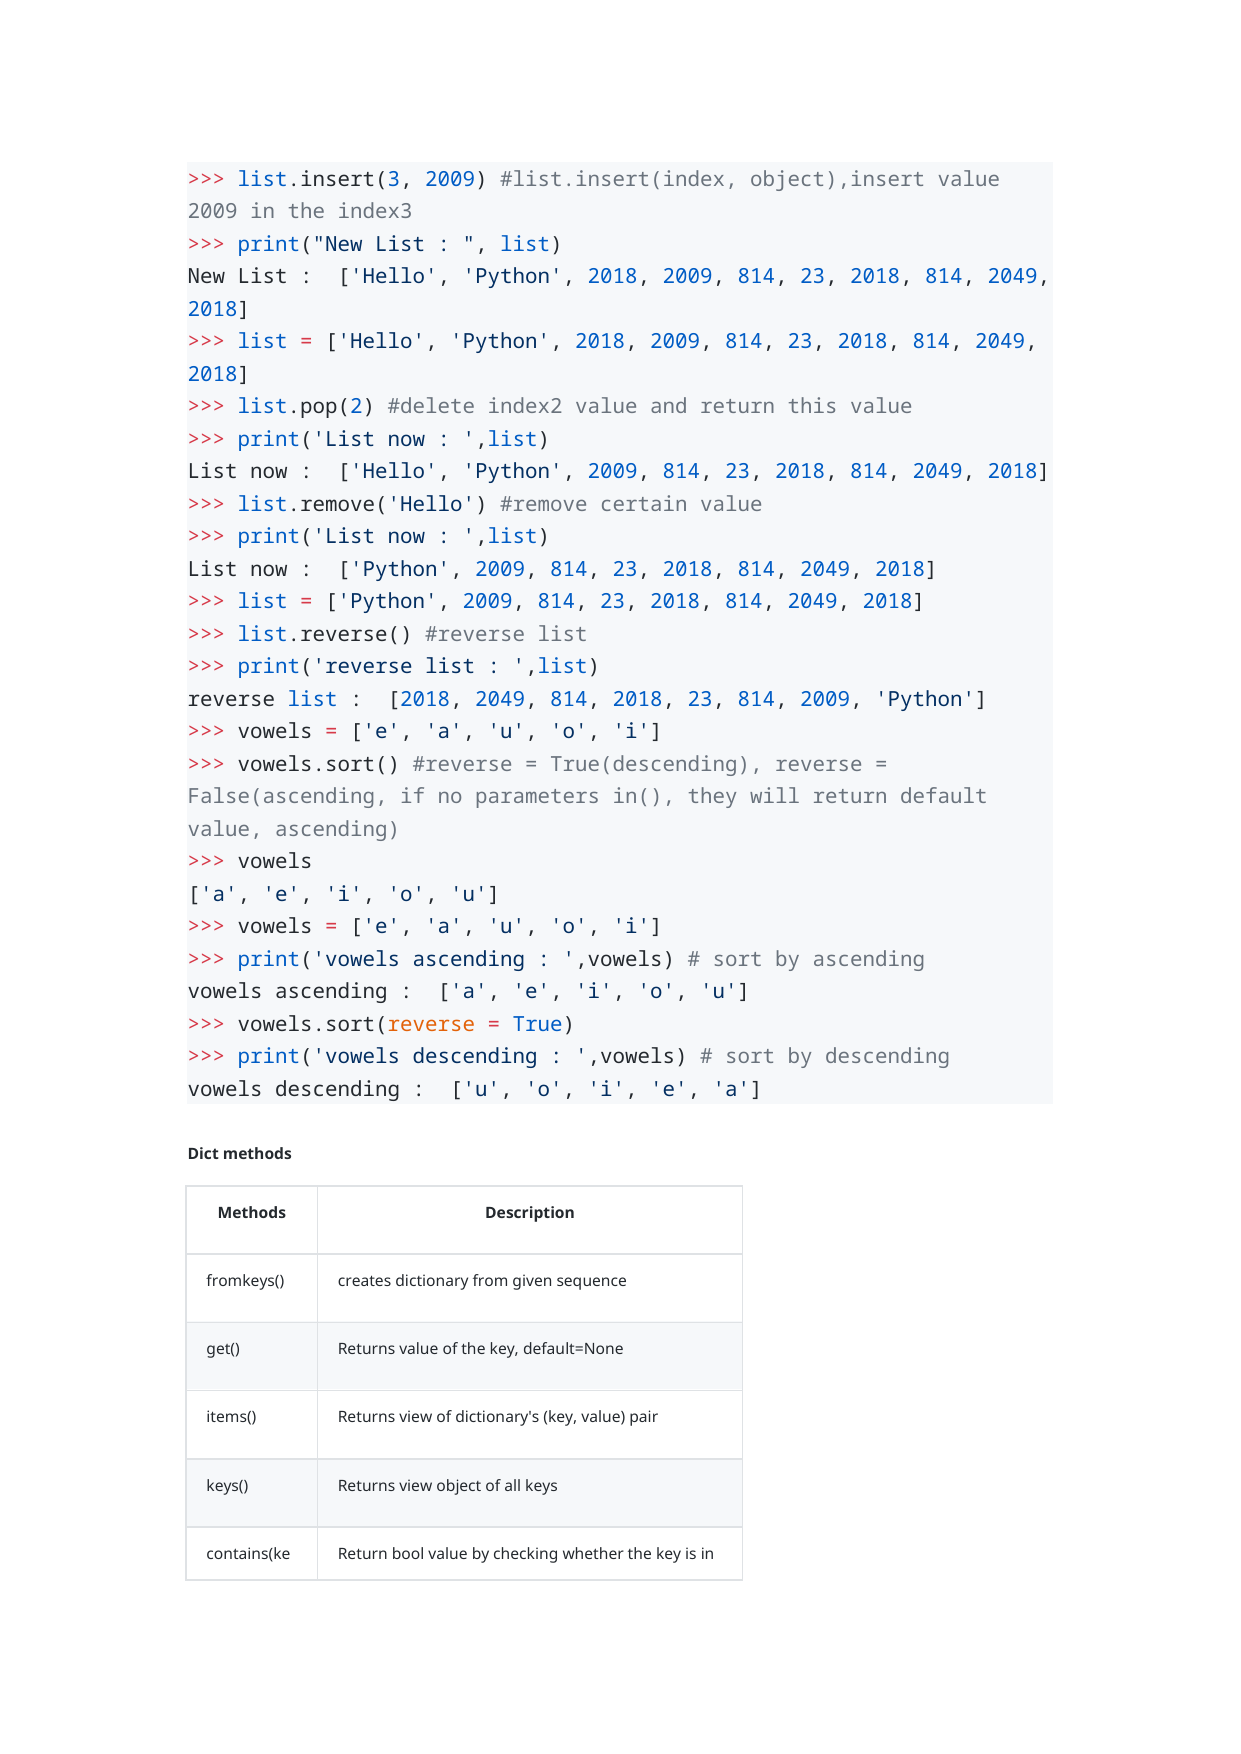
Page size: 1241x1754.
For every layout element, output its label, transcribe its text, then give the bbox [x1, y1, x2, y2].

table_header Methods [187, 1187, 317, 1253]
text vowels ascending : ['a', 'e', 'i', 'o', 'u'] [187, 974, 1053, 1007]
text >>> vowels = ['e', 'a', 'u', 'o', 'i'] [187, 714, 1053, 747]
text >>> print('List now : ',list) [187, 519, 1053, 552]
text List now : ['Python', 2009, 814, 23, 2018, 814, 2049, 2018] [187, 552, 1053, 584]
text >>> print('vowels descending : ',vowels) # sort by descending [187, 1039, 1053, 1072]
text >>> vowels [187, 844, 1053, 877]
text >>> print("New List : ", list) [187, 227, 1053, 259]
text >>> list.pop(2) #delete index2 value and return this value [187, 389, 1053, 422]
table_cell get() [187, 1323, 317, 1389]
text Dict methods [187, 1137, 1053, 1169]
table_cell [318, 1528, 742, 1579]
table_cell items() [187, 1391, 317, 1458]
text >>> list.remove('Hello') #remove certain value [187, 487, 1053, 519]
text >>> vowels.sort(reverse = True) [187, 1007, 1053, 1039]
text >>> list.reverse() #reverse list [187, 617, 1053, 649]
text >>> list.insert(3, 2009) #list.insert(index, object),insert value 2009 in the index3 [187, 162, 1053, 227]
text >>> print('vowels ascending : ',vowels) # sort by ascending [187, 942, 1053, 974]
text >>> print('reverse list : ',list) [187, 649, 1053, 682]
table_cell Returns value of the key, default=None [318, 1323, 742, 1389]
table_cell fromkeys() [187, 1255, 317, 1321]
table_cell creates dictionary from given sequence [318, 1255, 742, 1321]
table_header Description [318, 1187, 742, 1253]
text List now : ['Hello', 'Python', 2009, 814, 23, 2018, 814, 2049, 2018] [187, 454, 1053, 487]
text >>> print('List now : ',list) [187, 422, 1053, 454]
table_cell keys() [187, 1460, 317, 1526]
text >>> list = ['Hello', 'Python', 2018, 2009, 814, 23, 2018, 814, 2049, 2018] [187, 324, 1053, 389]
table_cell Returns view object of all keys [318, 1460, 742, 1526]
text >>> list = ['Python', 2009, 814, 23, 2018, 814, 2049, 2018] [187, 584, 1053, 617]
text reverse list : [2018, 2049, 814, 2018, 23, 814, 2009, 'Python'] [187, 682, 1053, 714]
table_cell Returns view of dictionary's (key, value) pair [318, 1391, 742, 1458]
text >>> vowels = ['e', 'a', 'u', 'o', 'i'] [187, 909, 1053, 942]
table_cell contains(key) [187, 1528, 317, 1579]
text ['a', 'e', 'i', 'o', 'u'] [187, 877, 1053, 909]
text >>> vowels.sort() #reverse = True(descending), reverse = False(ascending, if no parameters in(), they will return default value, ascending) [187, 747, 1053, 844]
text vowels descending : ['u', 'o', 'i', 'e', 'a'] [187, 1072, 1053, 1104]
text New List : ['Hello', 'Python', 2018, 2009, 814, 23, 2018, 814, 2049, 2018] [187, 259, 1053, 324]
